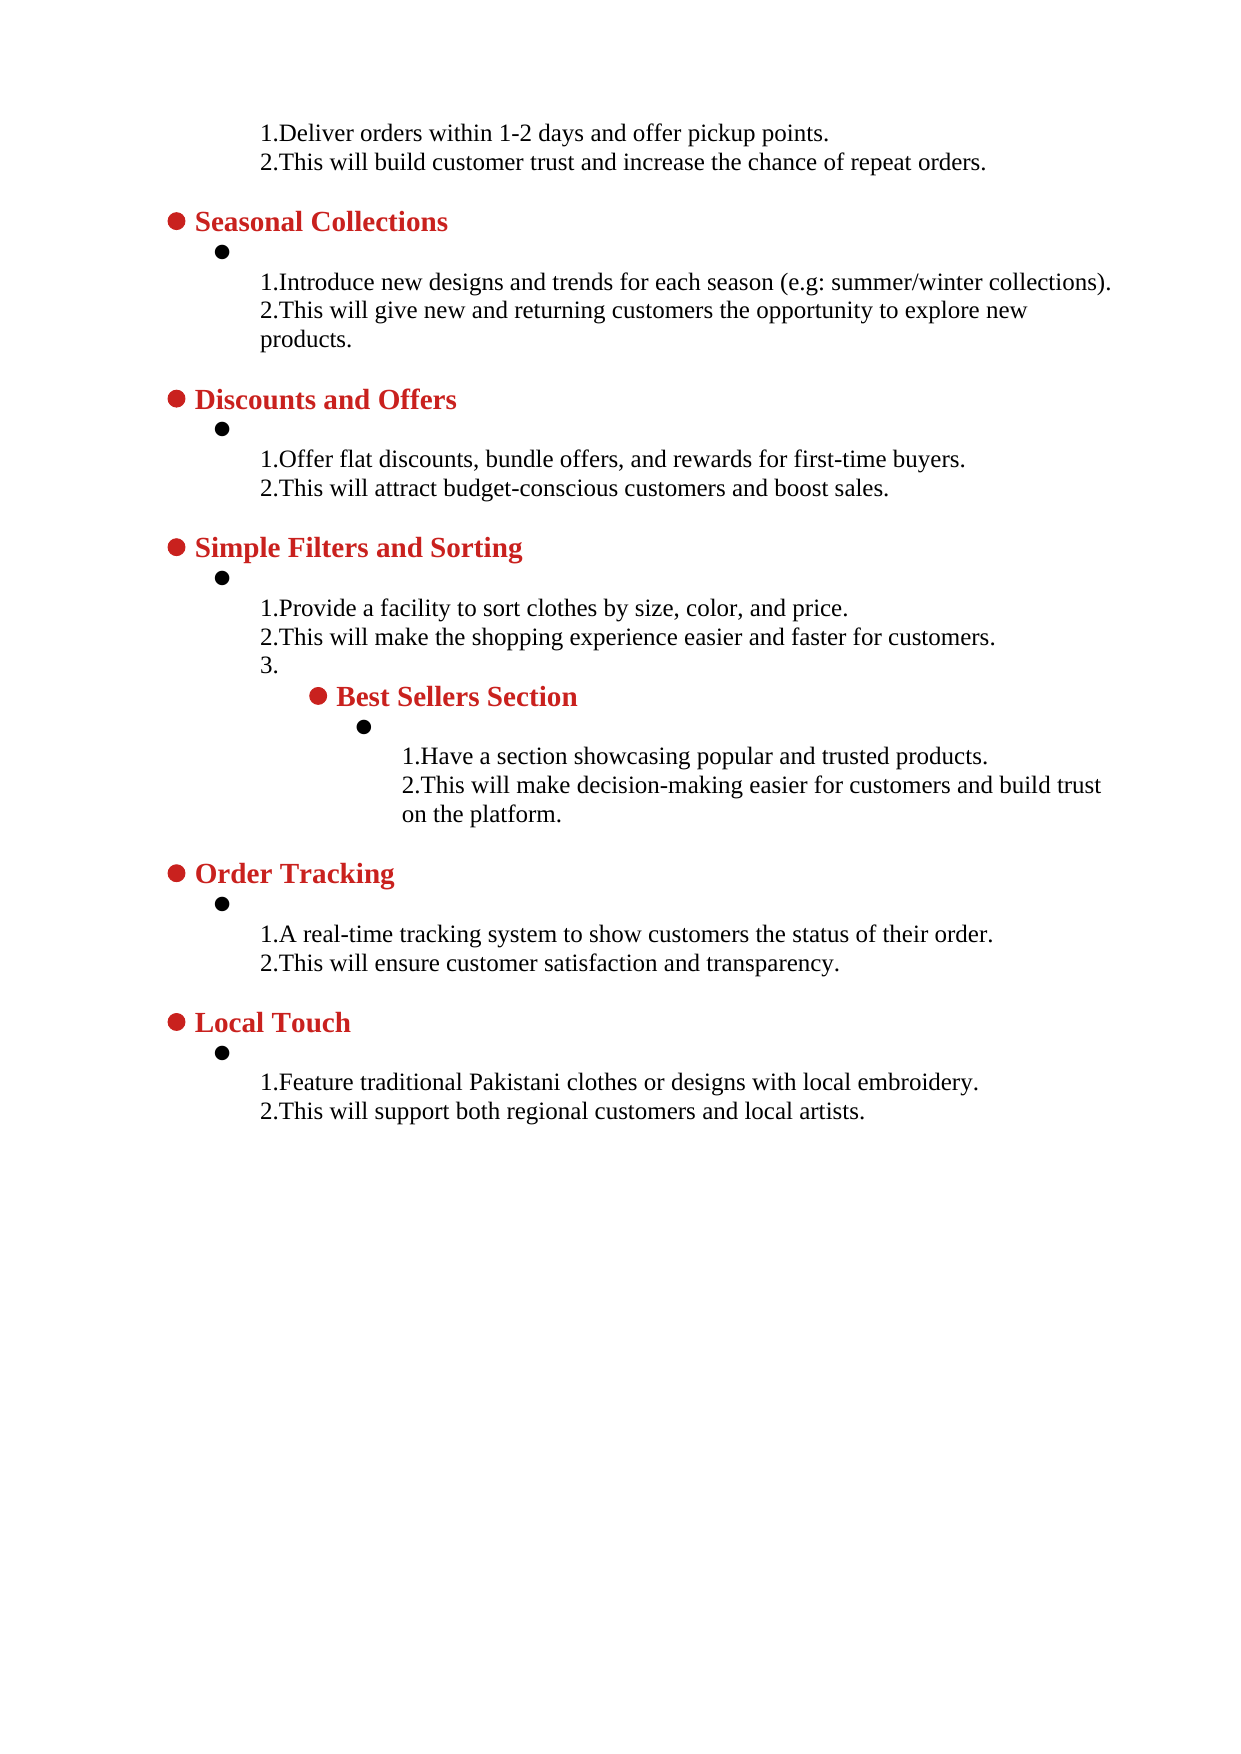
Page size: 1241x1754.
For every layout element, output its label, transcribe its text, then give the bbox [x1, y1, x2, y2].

list Discounts and Offers [165, 382, 1122, 415]
list A real-time tracking system to show customers the status of their order. [260, 919, 1122, 948]
list Best Sellers Section [307, 679, 1122, 713]
list This will make the shopping experience easier and faster for customers. [260, 622, 1122, 650]
list This will ensure customer satisfaction and transparency. [260, 948, 1122, 976]
list Offer flat discounts, bundle offers, and rewards for first-time buyers. [260, 444, 1122, 473]
list This will support both regional customers and local artists. [260, 1096, 1122, 1125]
list This will give new and returning customers the opportunity to explore new products. [260, 296, 1122, 353]
list This will make decision-making easier for customers and build trust on the platform. [402, 770, 1122, 828]
list Seasonal Collections [165, 204, 1122, 238]
list Local Touch [165, 1005, 1122, 1039]
list Order Tracking [165, 856, 1122, 890]
list Simple Filters and Sorting [165, 530, 1122, 564]
list Deliver orders within 1-2 days and offer pickup points. [260, 118, 1122, 147]
list This will build customer trust and increase the chance of repeat orders. [260, 147, 1122, 176]
list This will attract budget-conscious customers and boost sales. [260, 473, 1122, 502]
list Introduce new designs and trends for each season (e.g: summer/winter collections). [260, 267, 1122, 296]
list Have a section showcasing popular and trusted products. [402, 741, 1122, 770]
list Provide a facility to sort clothes by size, color, and price. [260, 593, 1122, 622]
list Feature traditional Pakistani clothes or designs with local embroidery. [260, 1067, 1122, 1096]
